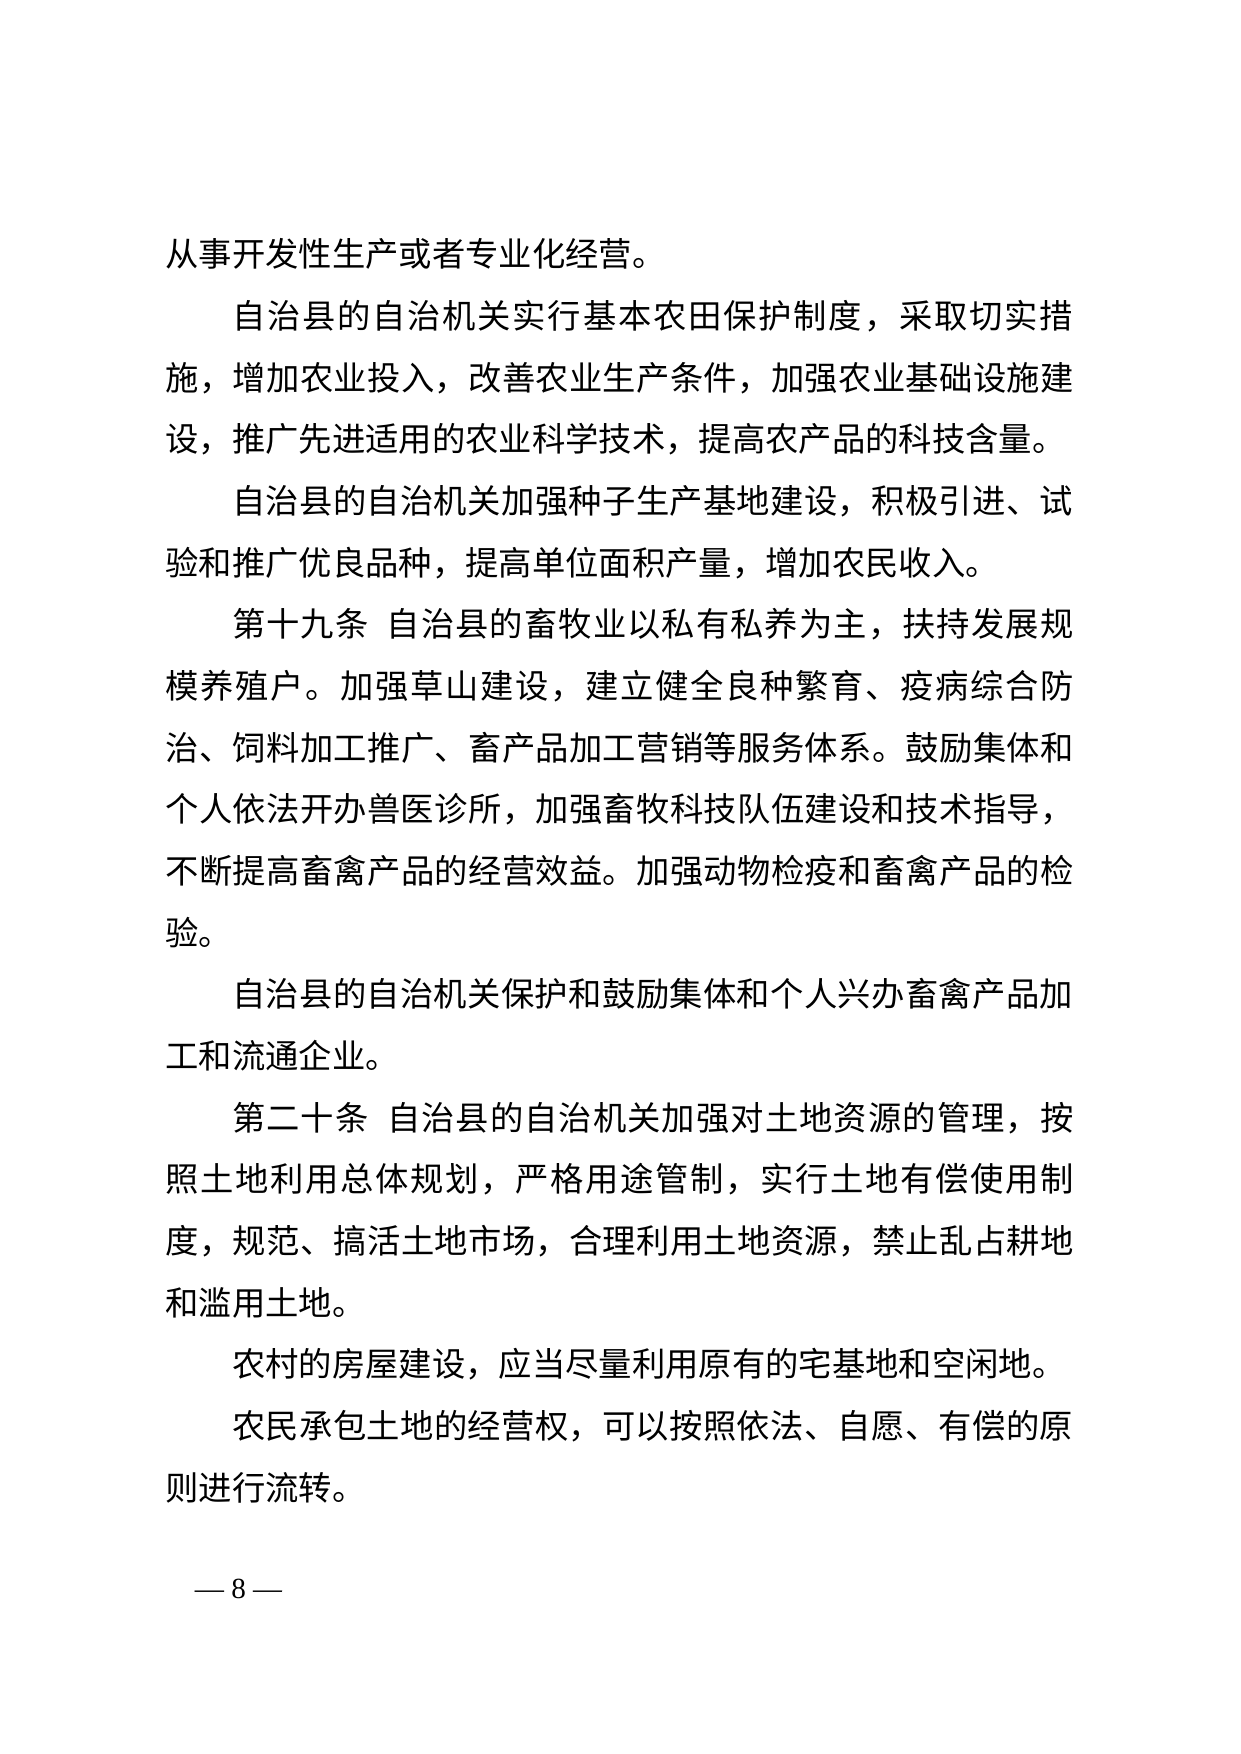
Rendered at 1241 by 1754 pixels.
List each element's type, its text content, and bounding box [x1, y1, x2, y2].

text 农民承包土地的经营权，可以按照依法、自愿、有偿的原则进行流转。 [165, 1389, 1075, 1512]
text 自治县的自治机关加强种子生产基地建设，积极引进、试验和推广优良品种，提高单位面积产量，增加农民收入。 [165, 464, 1075, 587]
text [165, 217, 1075, 279]
text 自治县的自治机关保护和鼓励集体和个人兴办畜禽产品加工和流通企业。 [165, 957, 1075, 1081]
text 农村的房屋建设，应当尽量利用原有的宅基地和空闲地。 [165, 1327, 1075, 1389]
text 第十九条 自治县的畜牧业以私有私养为主，扶持发展规模养殖户。加强草山建设，建立健全良种繁育、疫病综合防治、饲料加工推广、畜产品加工营销等服务体系。鼓励集体和个人依法开办兽医诊所，加强畜牧科技队伍建设和技术指导，不断提高畜禽产品的经营效益。加强动物检疫和畜禽产品的检验。 [165, 587, 1075, 957]
text 第二十条 自治县的自治机关加强对土地资源的管理，按照土地利用总体规划，严格用途管制，实行土地有偿使用制度，规范、搞活土地市场，合理利用土地资源，禁止乱占耕地和滥用土地。 [165, 1081, 1075, 1327]
text 自治县的自治机关实行基本农田保护制度，采取切实措施，增加农业投入，改善农业生产条件，加强农业基础设施建设，推广先进适用的农业科学技术，提高农产品的科技含量。 [165, 279, 1075, 464]
